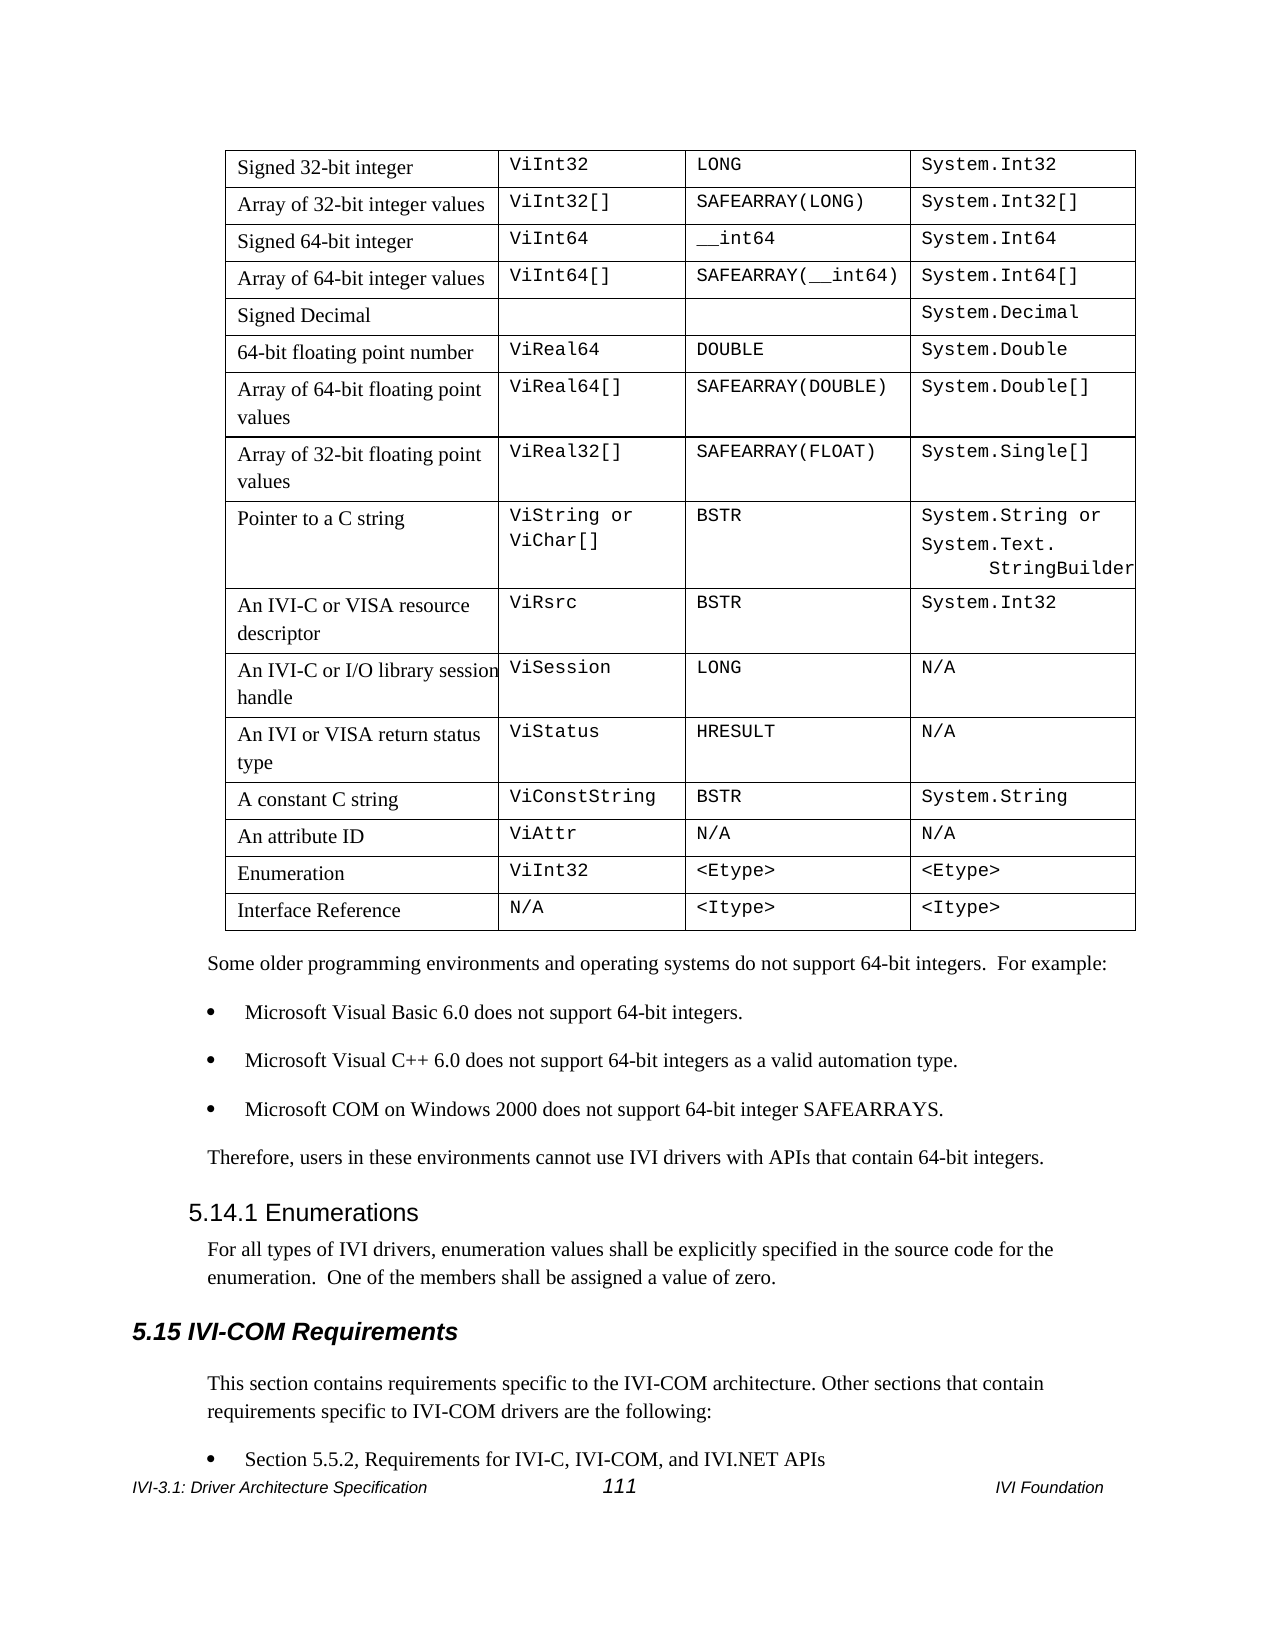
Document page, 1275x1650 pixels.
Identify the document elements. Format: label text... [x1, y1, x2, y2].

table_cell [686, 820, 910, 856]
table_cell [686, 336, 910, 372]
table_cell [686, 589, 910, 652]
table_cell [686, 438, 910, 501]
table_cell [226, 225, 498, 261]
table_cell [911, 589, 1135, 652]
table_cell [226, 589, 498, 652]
text Therefore, users in these environments cannot use IVI drivers with APIs that contain 64-bit integers. [207, 1145, 1125, 1169]
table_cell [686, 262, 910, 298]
subtitle Enumerations [188, 1198, 1125, 1226]
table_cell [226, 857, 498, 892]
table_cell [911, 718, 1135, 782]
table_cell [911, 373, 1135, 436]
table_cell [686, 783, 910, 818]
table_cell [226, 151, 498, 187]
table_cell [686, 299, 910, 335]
list Microsoft COM on Windows 2000 does not support 64-bit integer SAFEARRAYS. [207, 1097, 1125, 1121]
list Microsoft Visual Basic 6.0 does not support 64-bit integers. [207, 1000, 1125, 1024]
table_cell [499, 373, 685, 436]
subtitle IVI-COM Requirements [132, 1317, 1125, 1346]
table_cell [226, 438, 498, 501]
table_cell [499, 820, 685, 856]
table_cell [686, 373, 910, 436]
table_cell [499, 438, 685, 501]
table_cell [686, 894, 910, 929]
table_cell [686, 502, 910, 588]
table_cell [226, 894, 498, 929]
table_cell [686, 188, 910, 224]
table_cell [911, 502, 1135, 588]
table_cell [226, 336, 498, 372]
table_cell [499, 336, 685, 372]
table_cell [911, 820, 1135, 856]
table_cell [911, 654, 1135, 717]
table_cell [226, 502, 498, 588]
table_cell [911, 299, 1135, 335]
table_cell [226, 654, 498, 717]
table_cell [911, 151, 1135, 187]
list Microsoft Visual C++ 6.0 does not support 64-bit integers as a valid automation type. [207, 1048, 1125, 1072]
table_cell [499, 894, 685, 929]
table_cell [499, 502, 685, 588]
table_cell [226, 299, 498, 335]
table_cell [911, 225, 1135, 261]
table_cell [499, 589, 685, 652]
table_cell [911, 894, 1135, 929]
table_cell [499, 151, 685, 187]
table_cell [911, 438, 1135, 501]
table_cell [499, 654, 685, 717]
text For all types of IVI drivers, enumeration values shall be explicitly specified in the source code for the enumeration. One of the members shall be assigned a value of zero. [207, 1237, 1125, 1289]
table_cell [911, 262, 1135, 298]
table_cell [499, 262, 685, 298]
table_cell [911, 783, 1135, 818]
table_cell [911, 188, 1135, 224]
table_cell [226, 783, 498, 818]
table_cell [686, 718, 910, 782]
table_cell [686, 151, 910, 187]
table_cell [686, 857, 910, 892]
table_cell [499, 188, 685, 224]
text Some older programming environments and operating systems do not support 64-bit integers. For example: [207, 951, 1125, 975]
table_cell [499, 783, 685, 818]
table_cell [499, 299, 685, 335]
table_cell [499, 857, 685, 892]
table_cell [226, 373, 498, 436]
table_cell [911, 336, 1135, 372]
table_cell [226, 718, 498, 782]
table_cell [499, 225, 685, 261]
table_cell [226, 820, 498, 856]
text This section contains requirements specific to the IVI-COM architecture. Other sections that contain requirements specific to IVI-COM drivers are the following: [207, 1371, 1125, 1423]
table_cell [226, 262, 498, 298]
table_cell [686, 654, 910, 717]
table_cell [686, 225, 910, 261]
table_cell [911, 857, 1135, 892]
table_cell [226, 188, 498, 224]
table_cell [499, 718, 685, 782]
